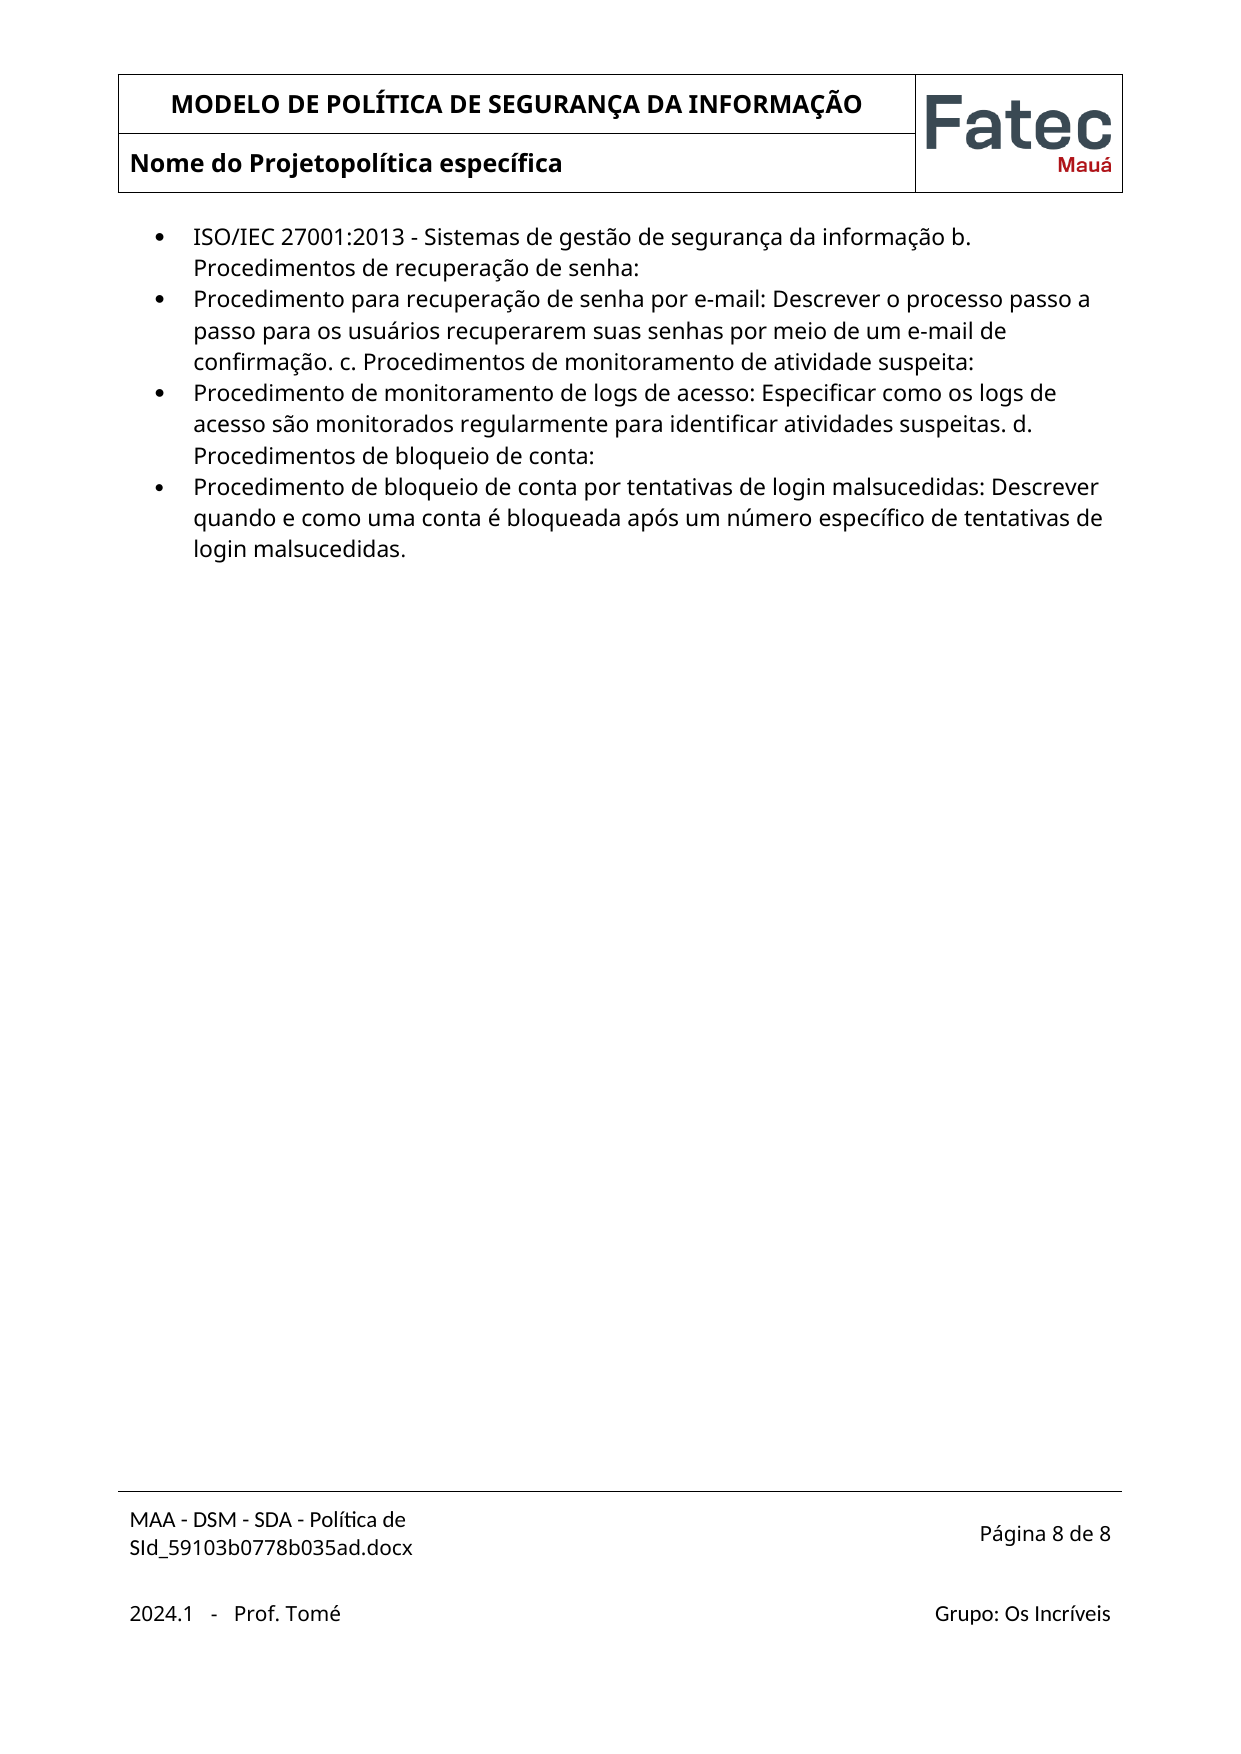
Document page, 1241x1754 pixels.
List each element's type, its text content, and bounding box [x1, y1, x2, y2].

list Procedimento para recuperação de senha por e-mail: Descrever o processo passo a passo para os usuários recuperarem suas senhas por meio de um e-mail de confirmação. c. Procedimentos de monitoramento de atividade suspeita: [156, 283, 1122, 377]
picture [926, 95, 1111, 172]
list Procedimento de monitoramento de logs de acesso: Especificar como os logs de acesso são monitorados regularmente para identificar atividades suspeitas. d. Procedimentos de bloqueio de conta: [156, 377, 1122, 471]
list ISO/IEC 27001:2013 - Sistemas de gestão de segurança da informação b. Procedimentos de recuperação de senha: [156, 221, 1122, 283]
list Procedimento de bloqueio de conta por tentativas de login malsucedidas: Descrever quando e como uma conta é bloqueada após um número específico de tentativas de login malsucedidas. [156, 471, 1122, 565]
